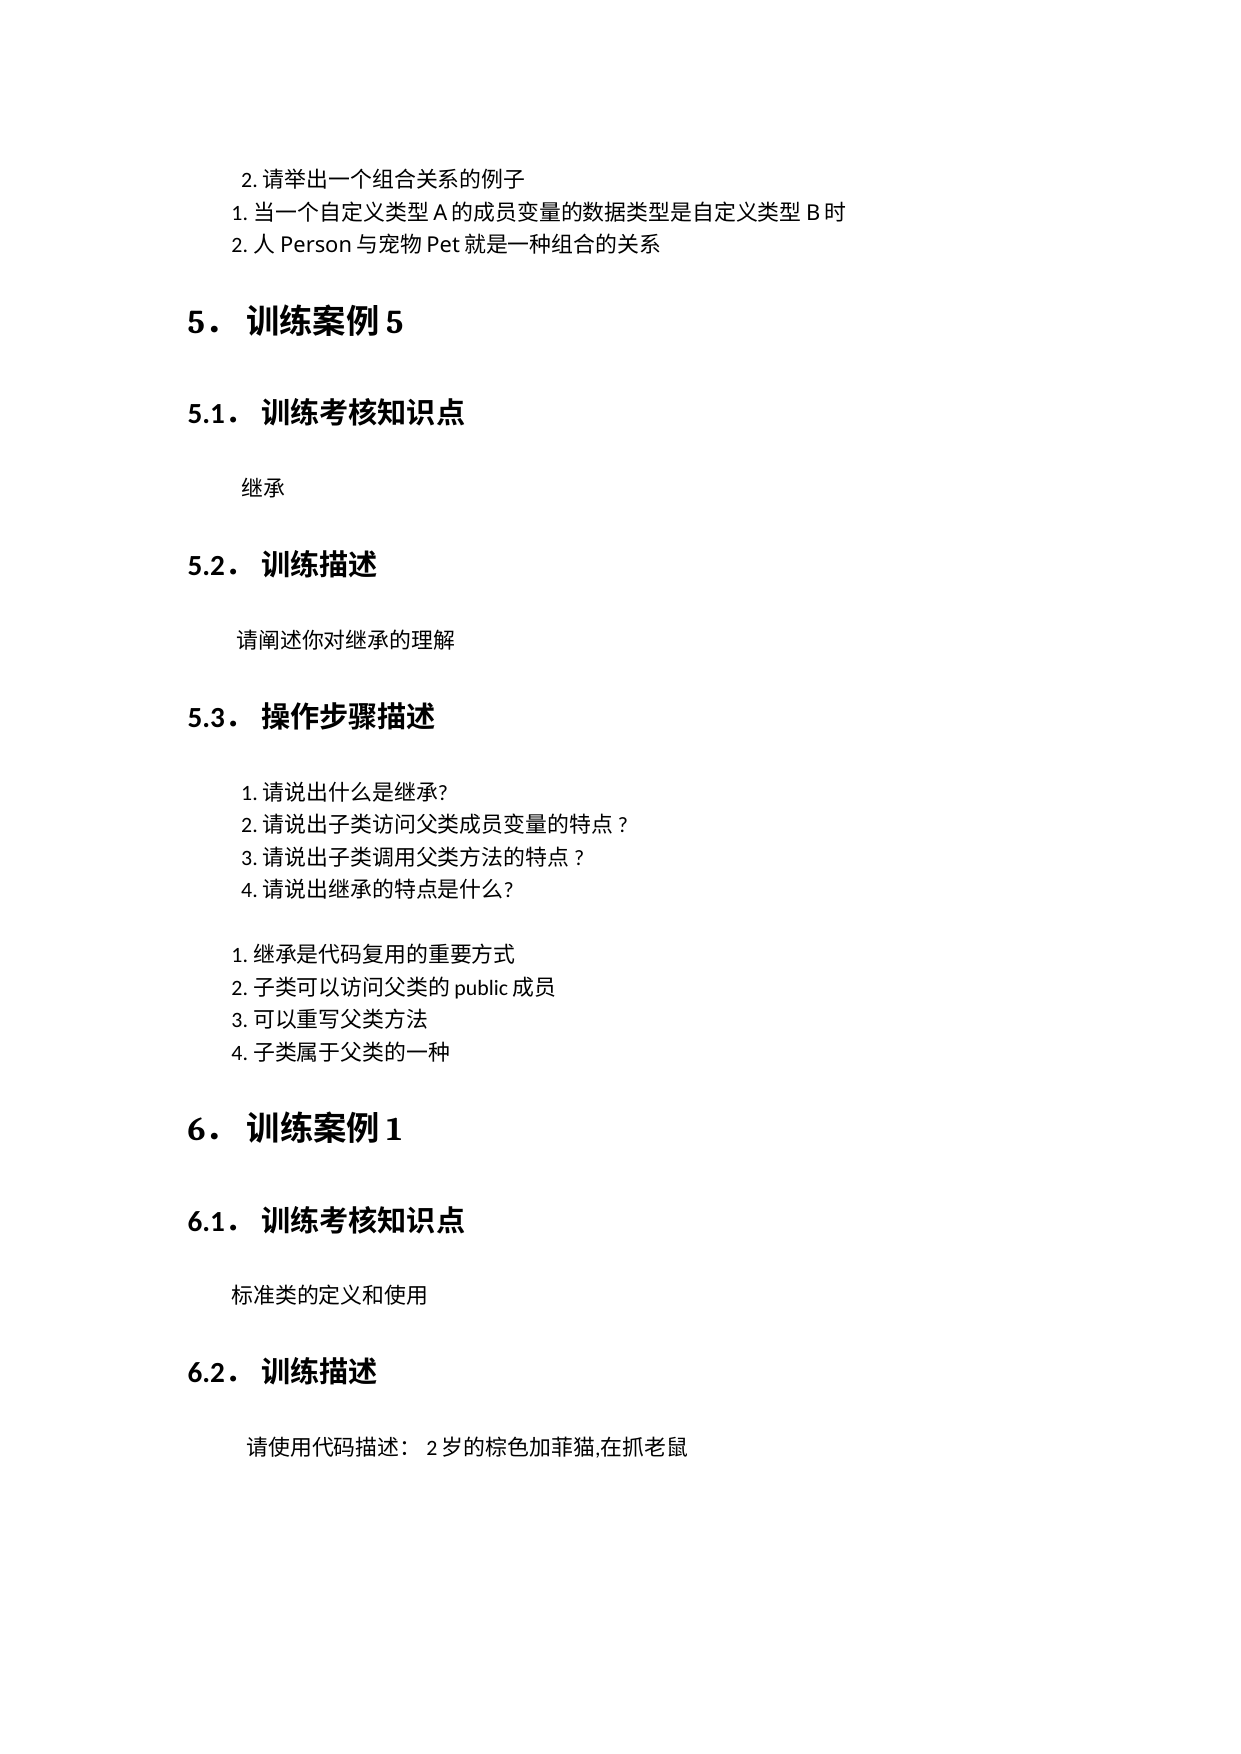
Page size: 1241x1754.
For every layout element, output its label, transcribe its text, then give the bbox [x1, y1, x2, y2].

text 2. 人Person与宠物Pet就是一种组合的关系 [187, 227, 1053, 259]
subtitle 操作步骤描述 [187, 682, 1053, 747]
text 3. 请说出子类调用父类方法的特点 ? [187, 839, 1053, 872]
text 2. 请说出子类访问父类成员变量的特点 ? [187, 807, 1053, 839]
text 请阐述你对继承的理解 [187, 622, 1053, 655]
text 1. 当一个自定义类型A的成员变量的数据类型是自定义类型B时 [187, 194, 1053, 227]
text 1. 继承是代码复用的重要方式 [187, 937, 1053, 969]
text 4. 请说出继承的特点是什么? [187, 872, 1053, 904]
subtitle 训练案例5 [187, 287, 1053, 352]
text 继承 [187, 471, 1053, 503]
text 1. 请说出什么是继承? [187, 774, 1053, 807]
subtitle 训练描述 [187, 530, 1053, 595]
text 请使用代码描述： 2岁的棕色加菲猫,在抓老鼠 [187, 1429, 1053, 1462]
subtitle 训练考核知识点 [187, 1186, 1053, 1251]
text 标准类的定义和使用 [187, 1278, 1053, 1310]
subtitle 训练案例1 [187, 1094, 1053, 1159]
text 3. 可以重写父类方法 [187, 1002, 1053, 1034]
text 2. 请举出一个组合关系的例子 [187, 162, 1053, 194]
text 4. 子类属于父类的一种 [187, 1034, 1053, 1067]
subtitle 训练考核知识点 [187, 379, 1053, 444]
text 2. 子类可以访问父类的public成员 [187, 969, 1053, 1002]
subtitle 训练描述 [187, 1337, 1053, 1402]
